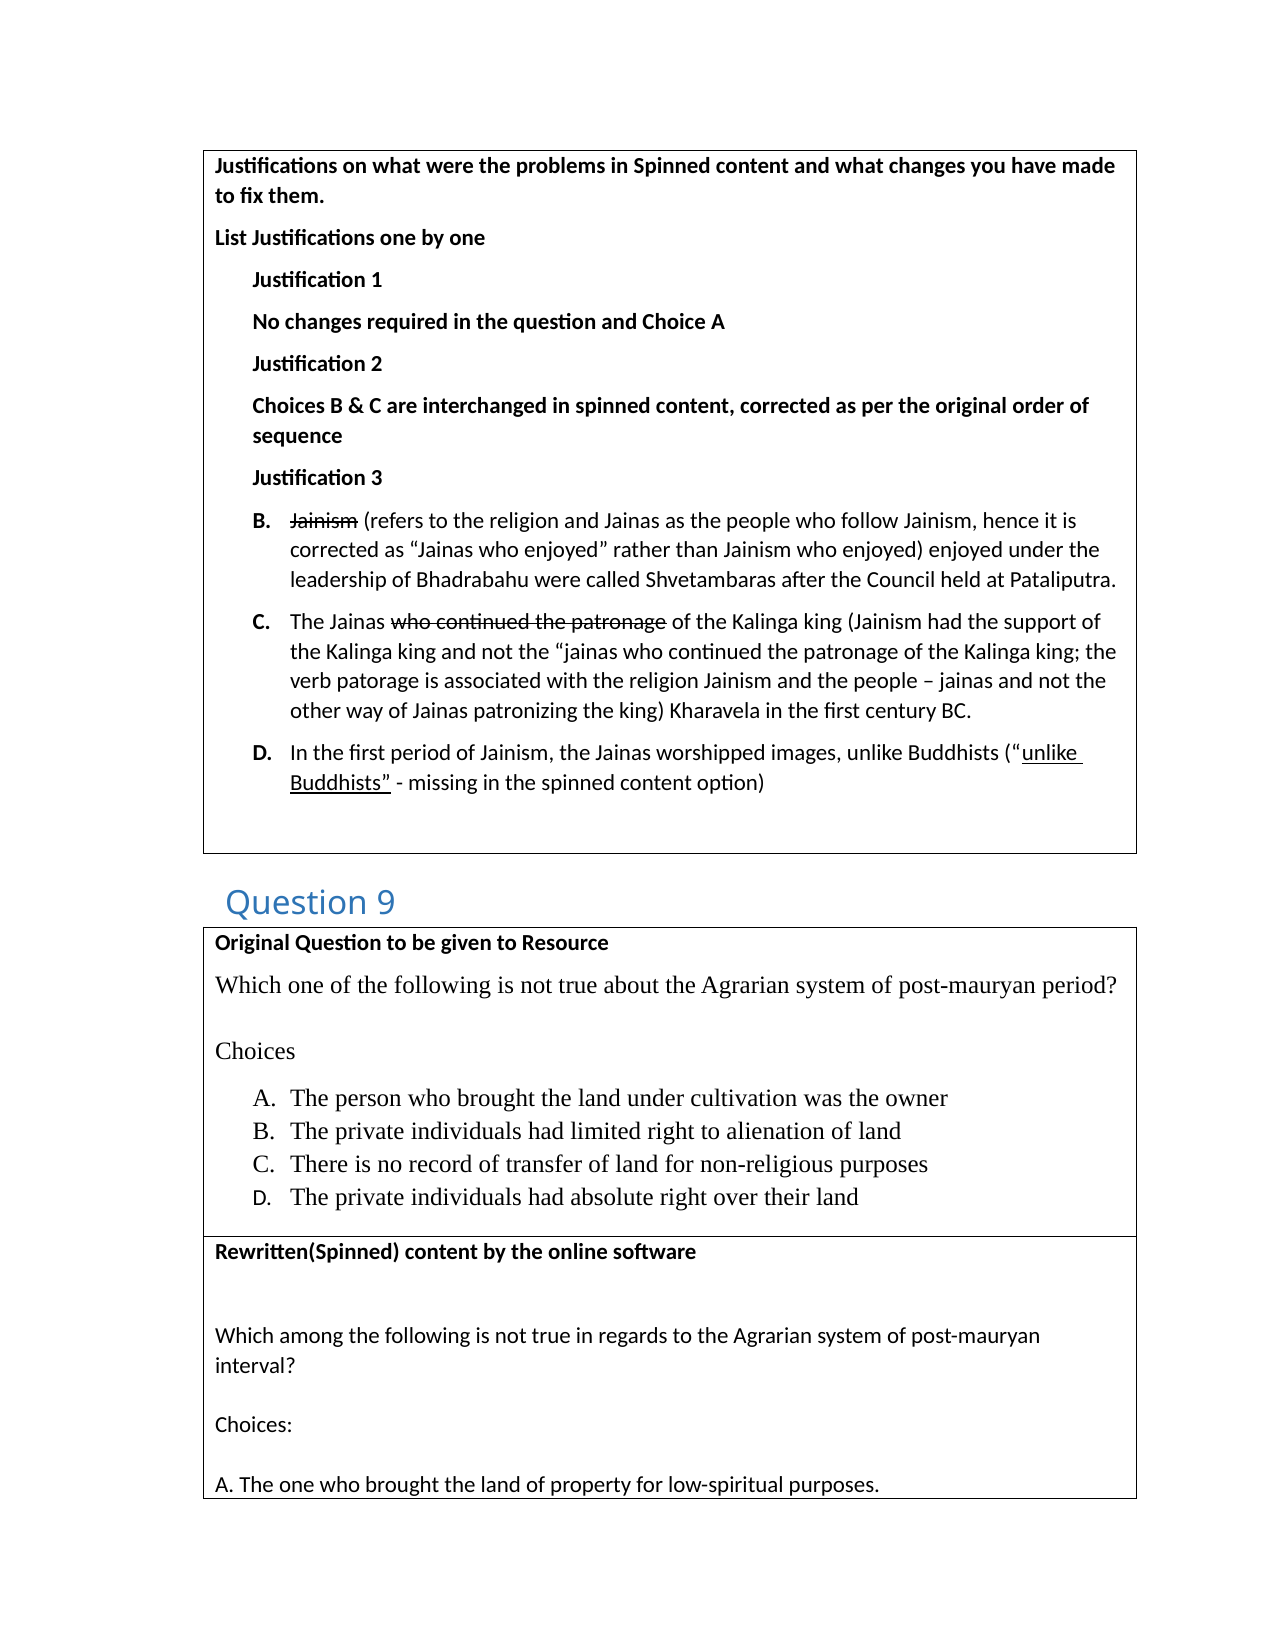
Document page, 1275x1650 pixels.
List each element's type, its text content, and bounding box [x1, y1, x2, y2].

subtitle Question 9 [150, 878, 1125, 924]
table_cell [204, 1237, 1136, 1498]
table_header Original Question to be given to Resource Which one of the following is not true about the Agrarian system of post-mauryan period? Choices The person who brought the land under cultivation was the owner The private individuals had limited right to alienation of land There is no record of transfer of land for non-religious purposes The private individuals had absolute right over their land [204, 928, 1136, 1236]
table_cell Justifications on what were the problems in Spinned content and what changes you have made to fix them. List Justifications one by one Justification 1 No changes required in the question and Choice A Justification 2 Choices B & C are interchanged in spinned content, corrected as per the original order of sequence Justification 3 Jainism (refers to the religion and Jainas as the people who follow Jainism, hence it is corrected as “Jainas who enjoyed” rather than Jainism who enjoyed) enjoyed under the leadership of Bhadrabahu were called Shvetambaras after the Council held at Pataliputra. The Jainas who continued the patronage of the Kalinga king (Jainism had the support of the Kalinga king and not the “jainas who continued the patronage of the Kalinga king; the verb patorage is associated with the religion Jainism and the people – jainas and not the other way of Jainas patronizing the king) Kharavela in the first century BC. In the first period of Jainism, the Jainas worshipped images, unlike Buddhists (“unlike Buddhists” - missing in the spinned content option) [204, 151, 1136, 852]
